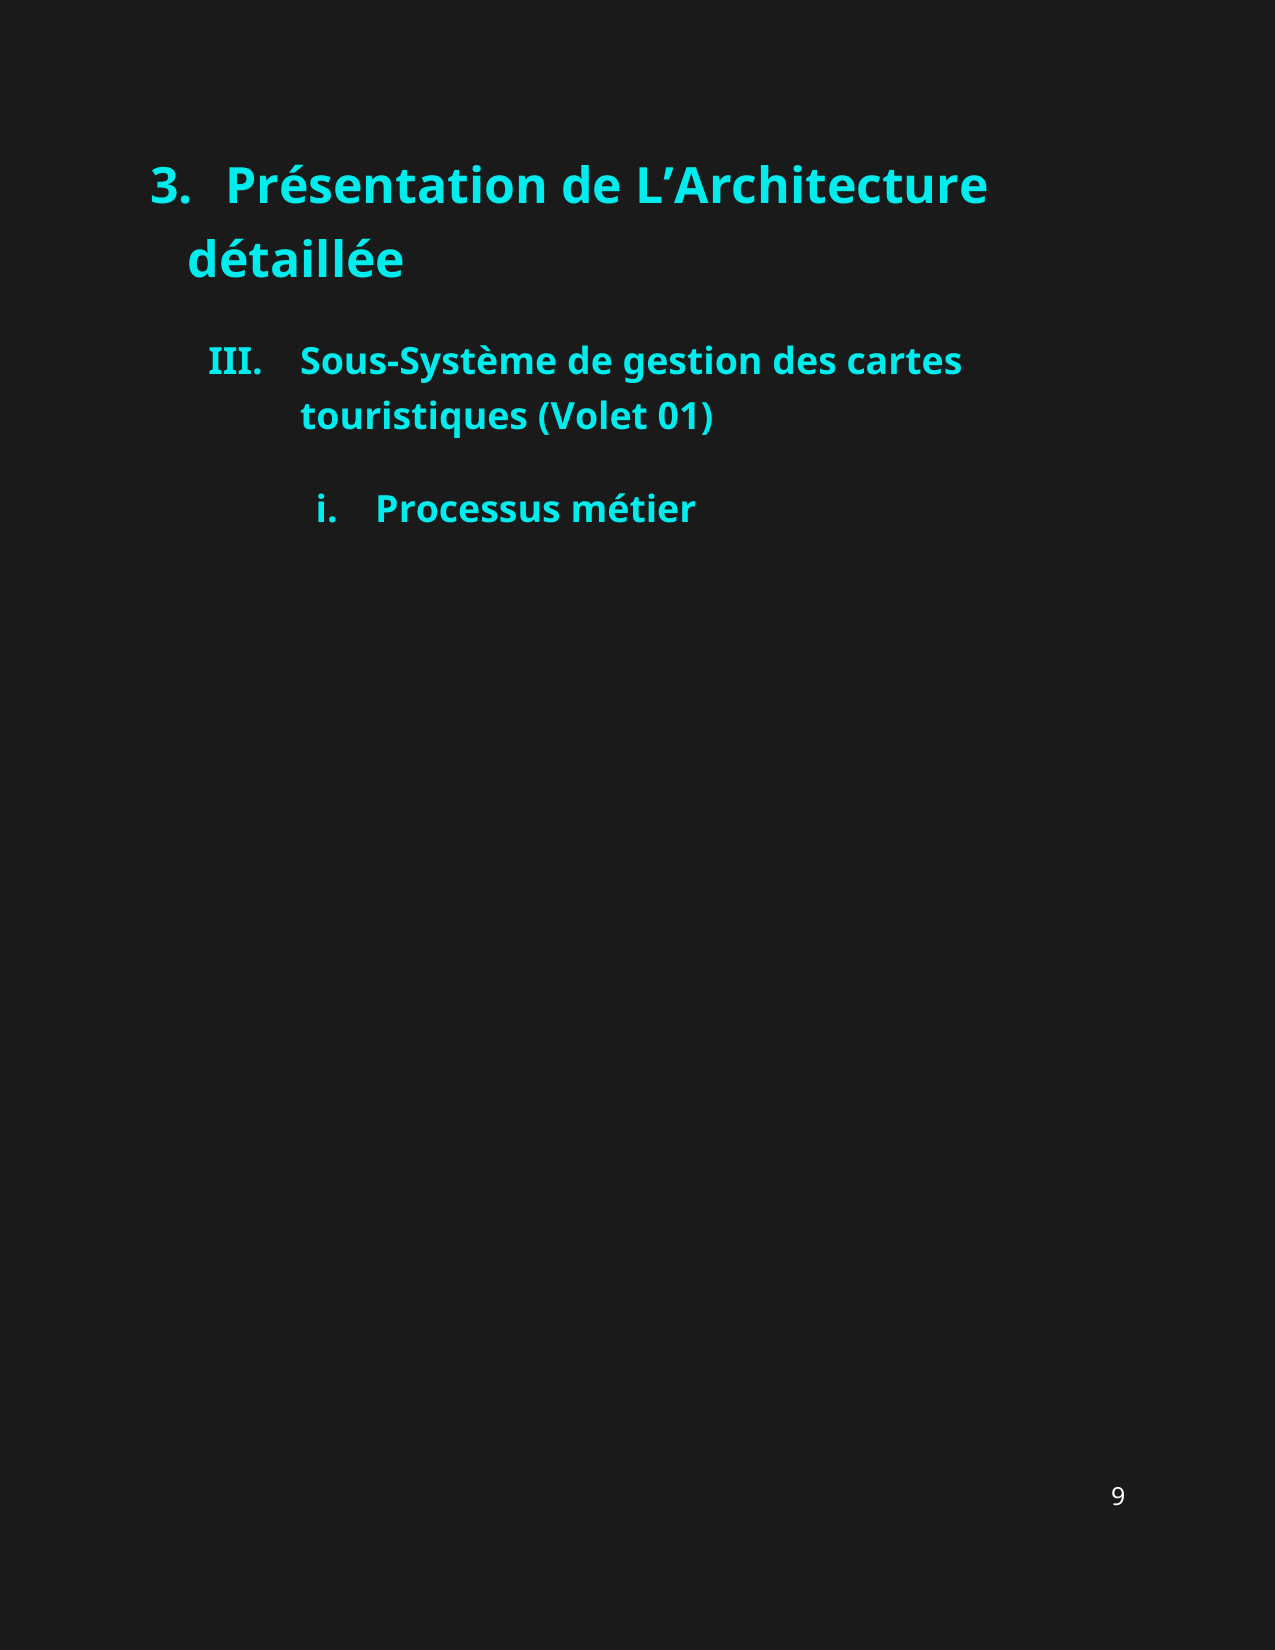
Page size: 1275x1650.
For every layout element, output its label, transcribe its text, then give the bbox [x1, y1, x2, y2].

subtitle Présentation de L’Architecture détaillée [150, 150, 1125, 292]
subtitle Processus métier [337, 482, 1125, 533]
subtitle Sous-Système de gestion des cartes touristiques (Volet 01) [262, 334, 1125, 441]
